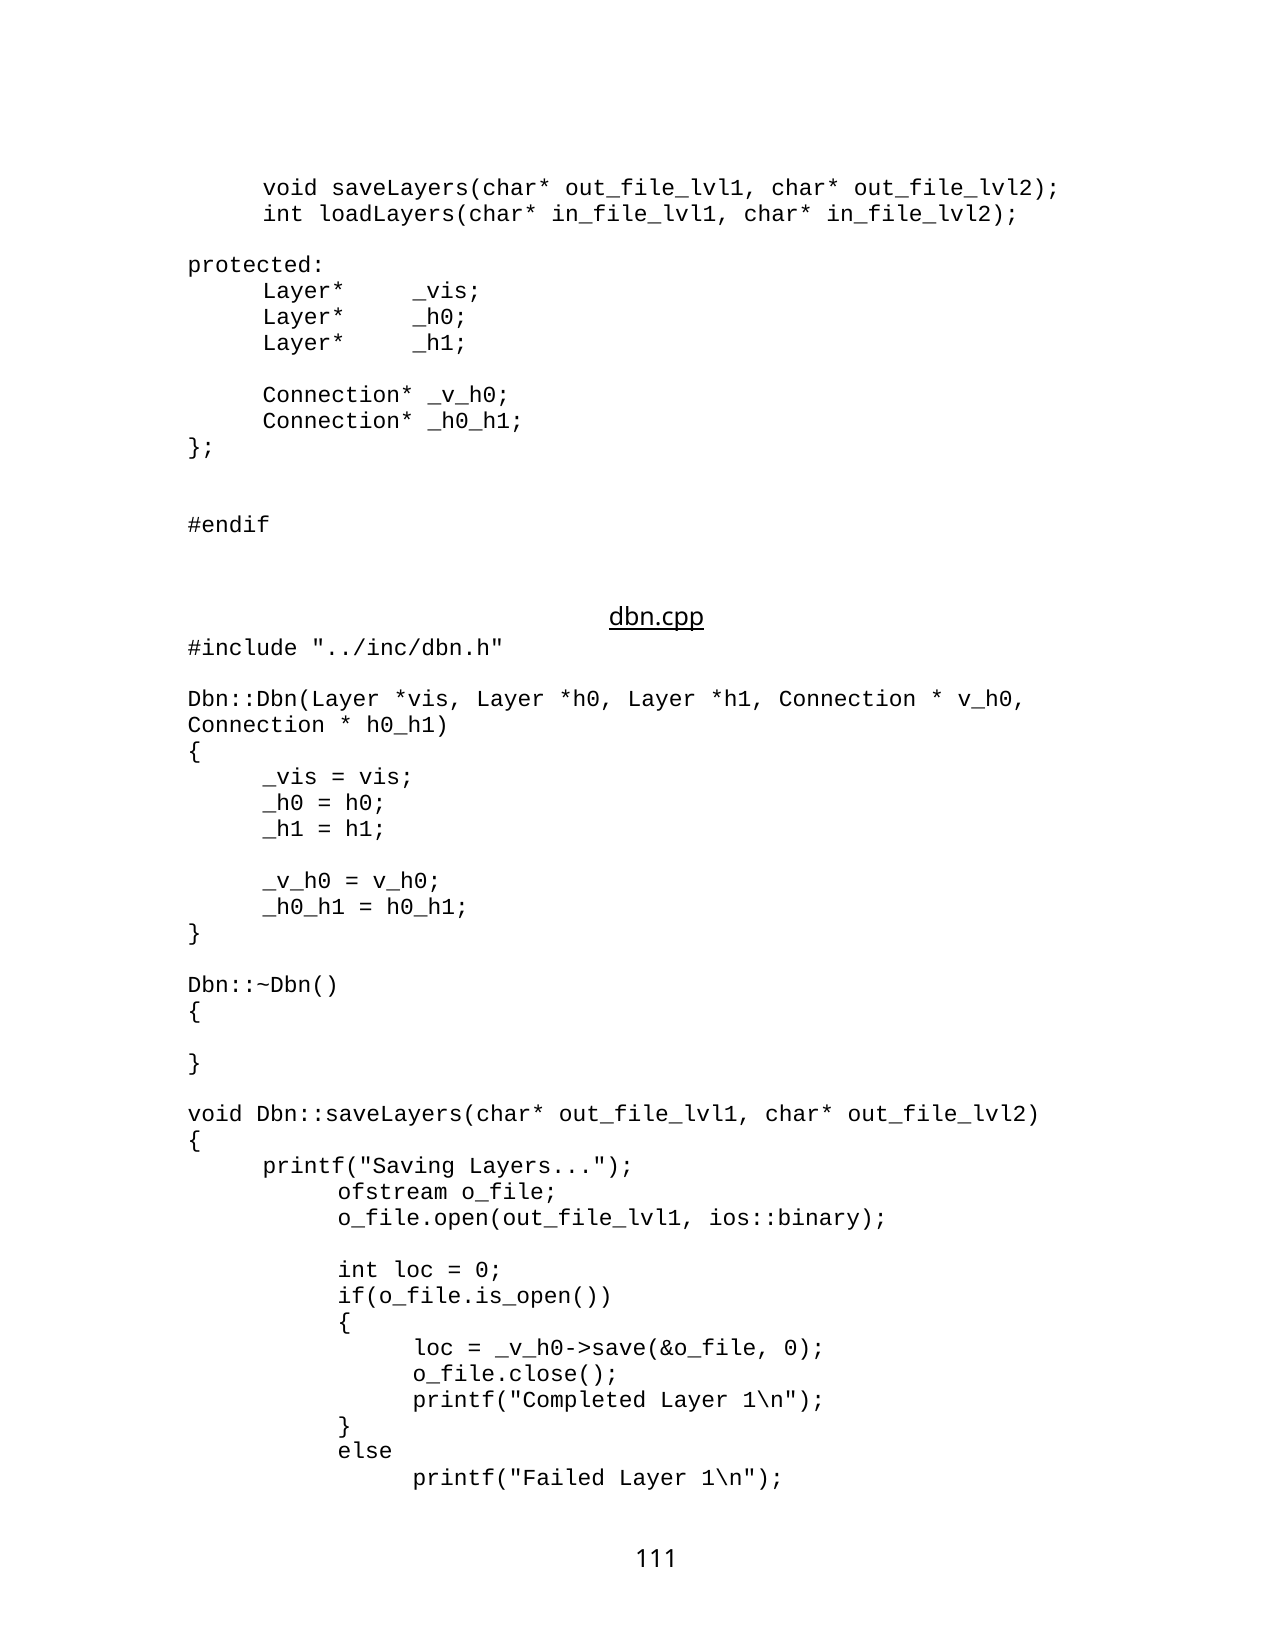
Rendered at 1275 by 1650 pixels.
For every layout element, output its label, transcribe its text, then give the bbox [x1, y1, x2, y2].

text Layer* _vis; [187, 280, 1125, 306]
text Connection* _h0_h1; [187, 409, 1125, 435]
text _v_h0 = v_h0; [187, 869, 1125, 895]
text } [187, 921, 1125, 947]
subtitle dbn.cpp [187, 586, 1125, 636]
text ofstream o_file; [187, 1181, 1125, 1206]
text Layer* _h0; [187, 306, 1125, 332]
text Connection* _v_h0; [187, 383, 1125, 409]
text #include "../inc/dbn.h" [187, 636, 1125, 662]
text #endif [187, 513, 1125, 539]
text else [187, 1440, 1125, 1466]
text loc = _v_h0->save(&o_file, 0); [187, 1336, 1125, 1362]
text int loc = 0; [187, 1258, 1125, 1284]
text void saveLayers(char* out_file_lvl1, char* out_file_lvl2); [187, 176, 1125, 202]
text } [187, 1414, 1125, 1440]
text _h0 = h0; [187, 791, 1125, 817]
text printf("Completed Layer 1\n"); [187, 1388, 1125, 1414]
text Dbn::~Dbn() [187, 973, 1125, 999]
text int loadLayers(char* in_file_lvl1, char* in_file_lvl2); [187, 202, 1125, 228]
text _vis = vis; [187, 766, 1125, 791]
text _h0_h1 = h0_h1; [187, 895, 1125, 921]
text Layer* _h1; [187, 332, 1125, 357]
text { [187, 1310, 1125, 1336]
text o_file.open(out_file_lvl1, ios::binary); [187, 1206, 1125, 1232]
text if(o_file.is_open()) [187, 1284, 1125, 1310]
text printf("Failed Layer 1\n"); [187, 1466, 1125, 1492]
text } [187, 1051, 1125, 1077]
text { [187, 739, 1125, 766]
text }; [187, 435, 1125, 461]
text protected: [187, 254, 1125, 280]
text _h1 = h1; [187, 817, 1125, 843]
text o_file.close(); [187, 1362, 1125, 1388]
text Dbn::Dbn(Layer *vis, Layer *h0, Layer *h1, Connection * v_h0, Connection * h0_h1) [187, 688, 1125, 739]
text printf("Saving Layers..."); [187, 1154, 1125, 1181]
text { [187, 1129, 1125, 1154]
text void Dbn::saveLayers(char* out_file_lvl1, char* out_file_lvl2) [187, 1103, 1125, 1129]
text { [187, 999, 1125, 1025]
